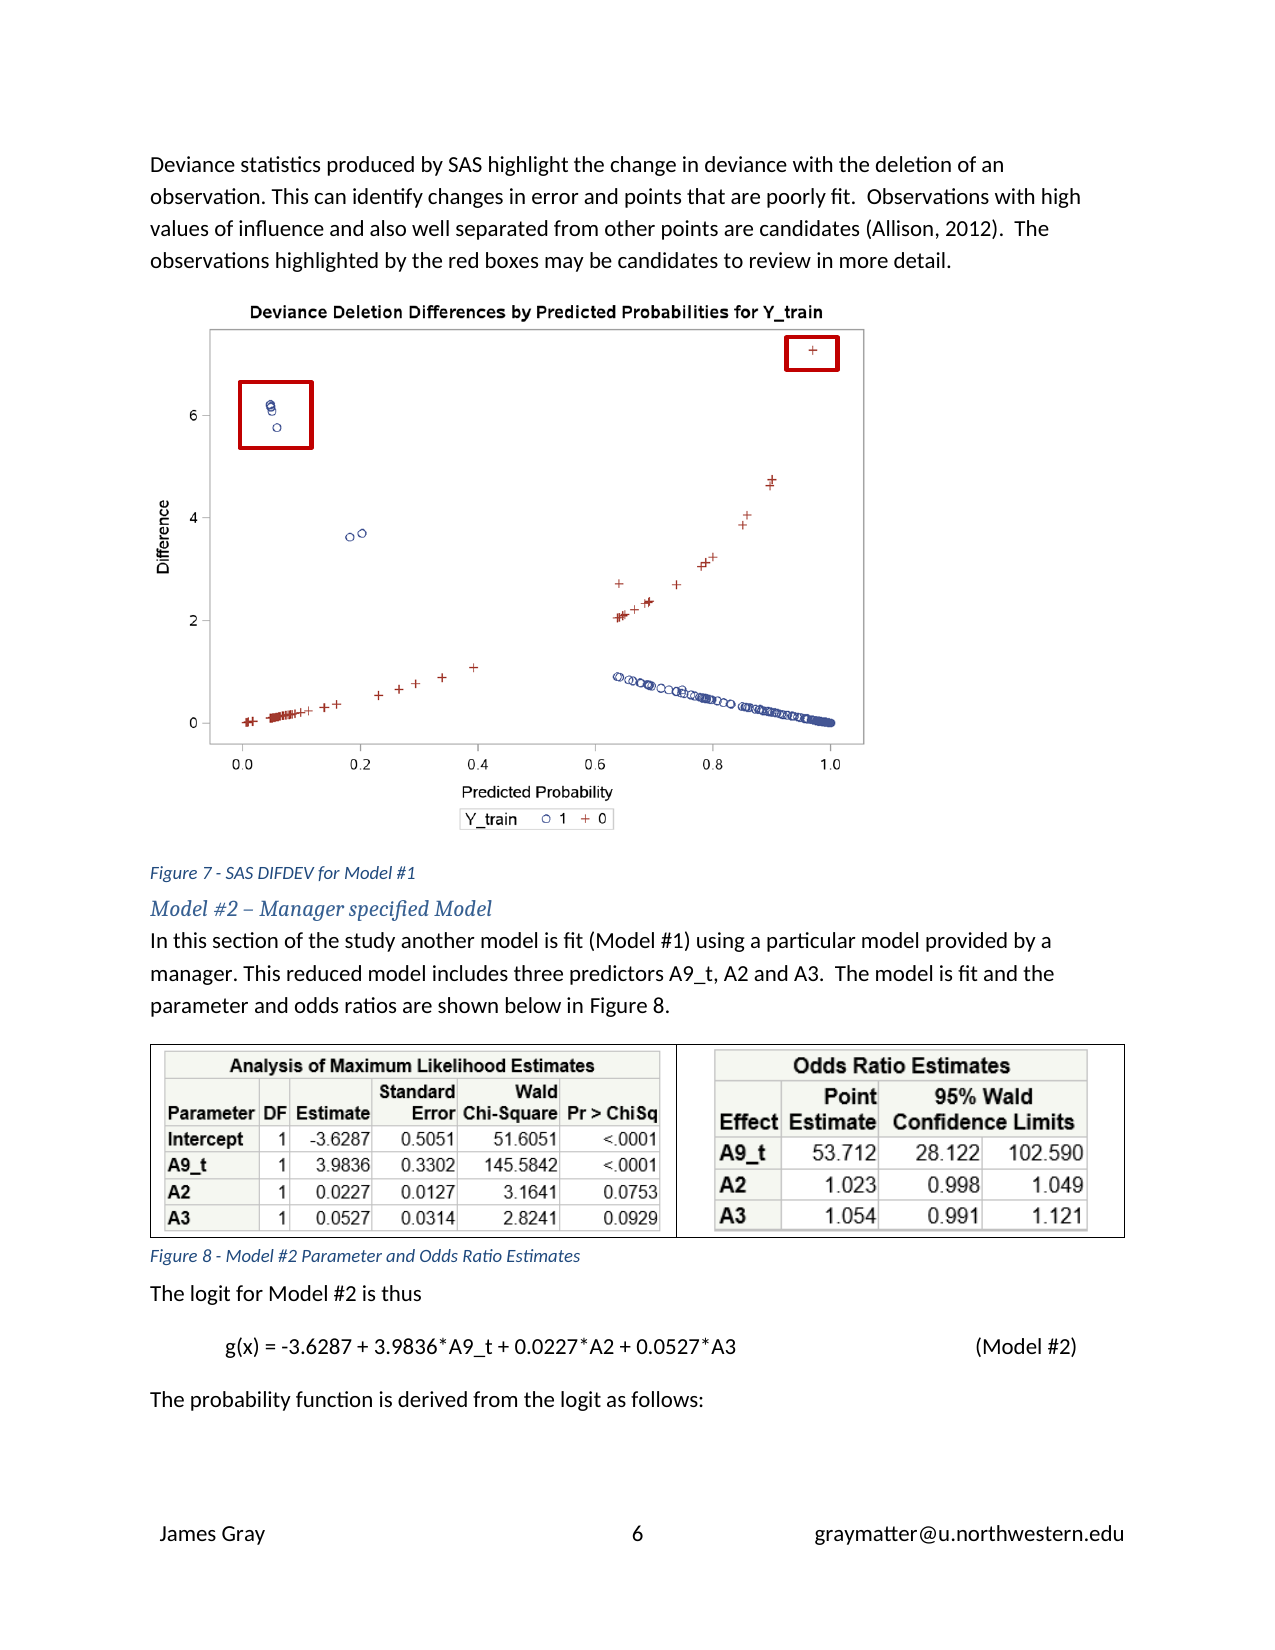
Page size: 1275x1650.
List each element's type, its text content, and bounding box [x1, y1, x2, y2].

text The probability function is derived from the logit as follows: [150, 1386, 1125, 1413]
picture [709, 1045, 1092, 1237]
picture [150, 299, 869, 836]
text The logit for Model #2 is thus [150, 1279, 1125, 1307]
table_header [666, 1045, 676, 1237]
text In this section of the study another model is fit (Model #1) using a particular model provided by a manager. This reduced model includes three predictors A9_t, A2 and A3. The model is fit and the parameter and odds ratios are shown below in Figure 8. [150, 926, 1125, 1019]
subtitle Model #2 – Manager specified Model [150, 896, 1125, 923]
text g(x) = -3.6287 + 3.9836*A9_t + 0.0227*A2 + 0.0527*A3 (Model #2) [150, 1332, 1125, 1361]
table_header [677, 1045, 709, 1237]
text Deviance statistics produced by SAS highlight the change in deviance with the deletion of an observation. This can identify changes in error and points that are poorly fit. Observations with high values of influence and also well separated from other points are candidates (Allison, 2012). The observations highlighted by the red boxes may be candidates to review in more detail. [150, 150, 1125, 274]
table_header [1092, 1045, 1124, 1237]
table_header [151, 1045, 161, 1237]
picture [161, 1045, 666, 1237]
